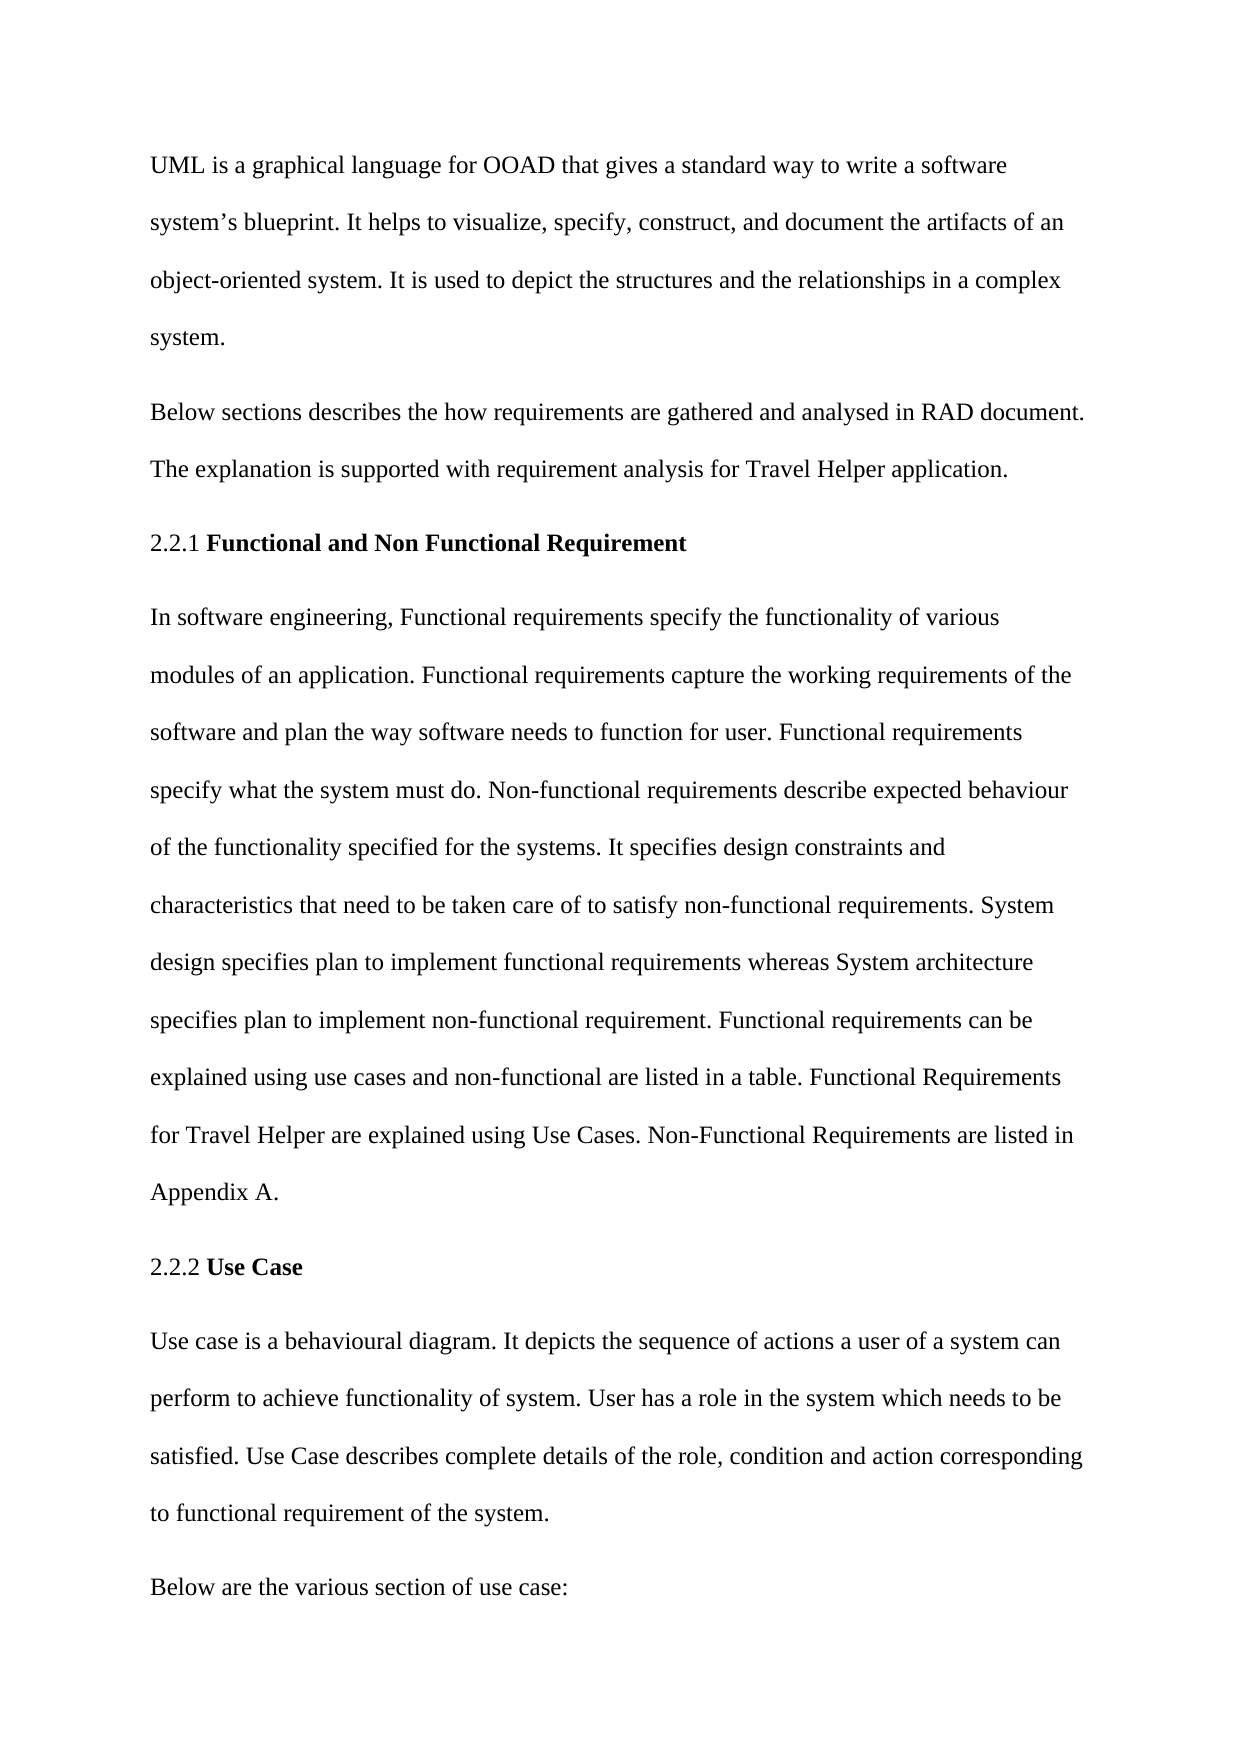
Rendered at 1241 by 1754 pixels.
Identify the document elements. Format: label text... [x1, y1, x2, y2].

text Below are the various section of use case: [150, 1572, 1090, 1601]
text 2.2.2 Use Case [150, 1252, 1090, 1280]
text Use case is a behavioural diagram. It depicts the sequence of actions a user of a system can perform to achieve functionality of system. User has a role in the system which needs to be satisfied. Use Case describes complete details of the role, condition and action corresponding to functional requirement of the system. [150, 1326, 1090, 1527]
text UML is a graphical language for OOAD that gives a standard way to write a software system’s blueprint. It helps to visualize, specify, construct, and document the artifacts of an object-oriented system. It is used to depict the structures and the relationships in a complex system. [150, 150, 1090, 351]
text 2.2.1 Functional and Non Functional Requirement [150, 528, 1090, 557]
text In software engineering, Functional requirements specify the functionality of various modules of an application. Functional requirements capture the working requirements of the software and plan the way software needs to function for user. Functional requirements specify what the system must do. Non-functional requirements describe expected behaviour of the functionality specified for the systems. It specifies design constraints and characteristics that need to be taken care of to satisfy non-functional requirements. System design specifies plan to implement functional requirements whereas System architecture specifies plan to implement non-functional requirement. Functional requirements can be explained using use cases and non-functional are listed in a table. Functional Requirements for Travel Helper are explained using Use Cases. Non-Functional Requirements are listed in Appendix A. [150, 602, 1090, 1206]
text Below sections describes the how requirements are gathered and analysed in RAD document. The explanation is supported with requirement analysis for Travel Helper application. [150, 397, 1090, 483]
